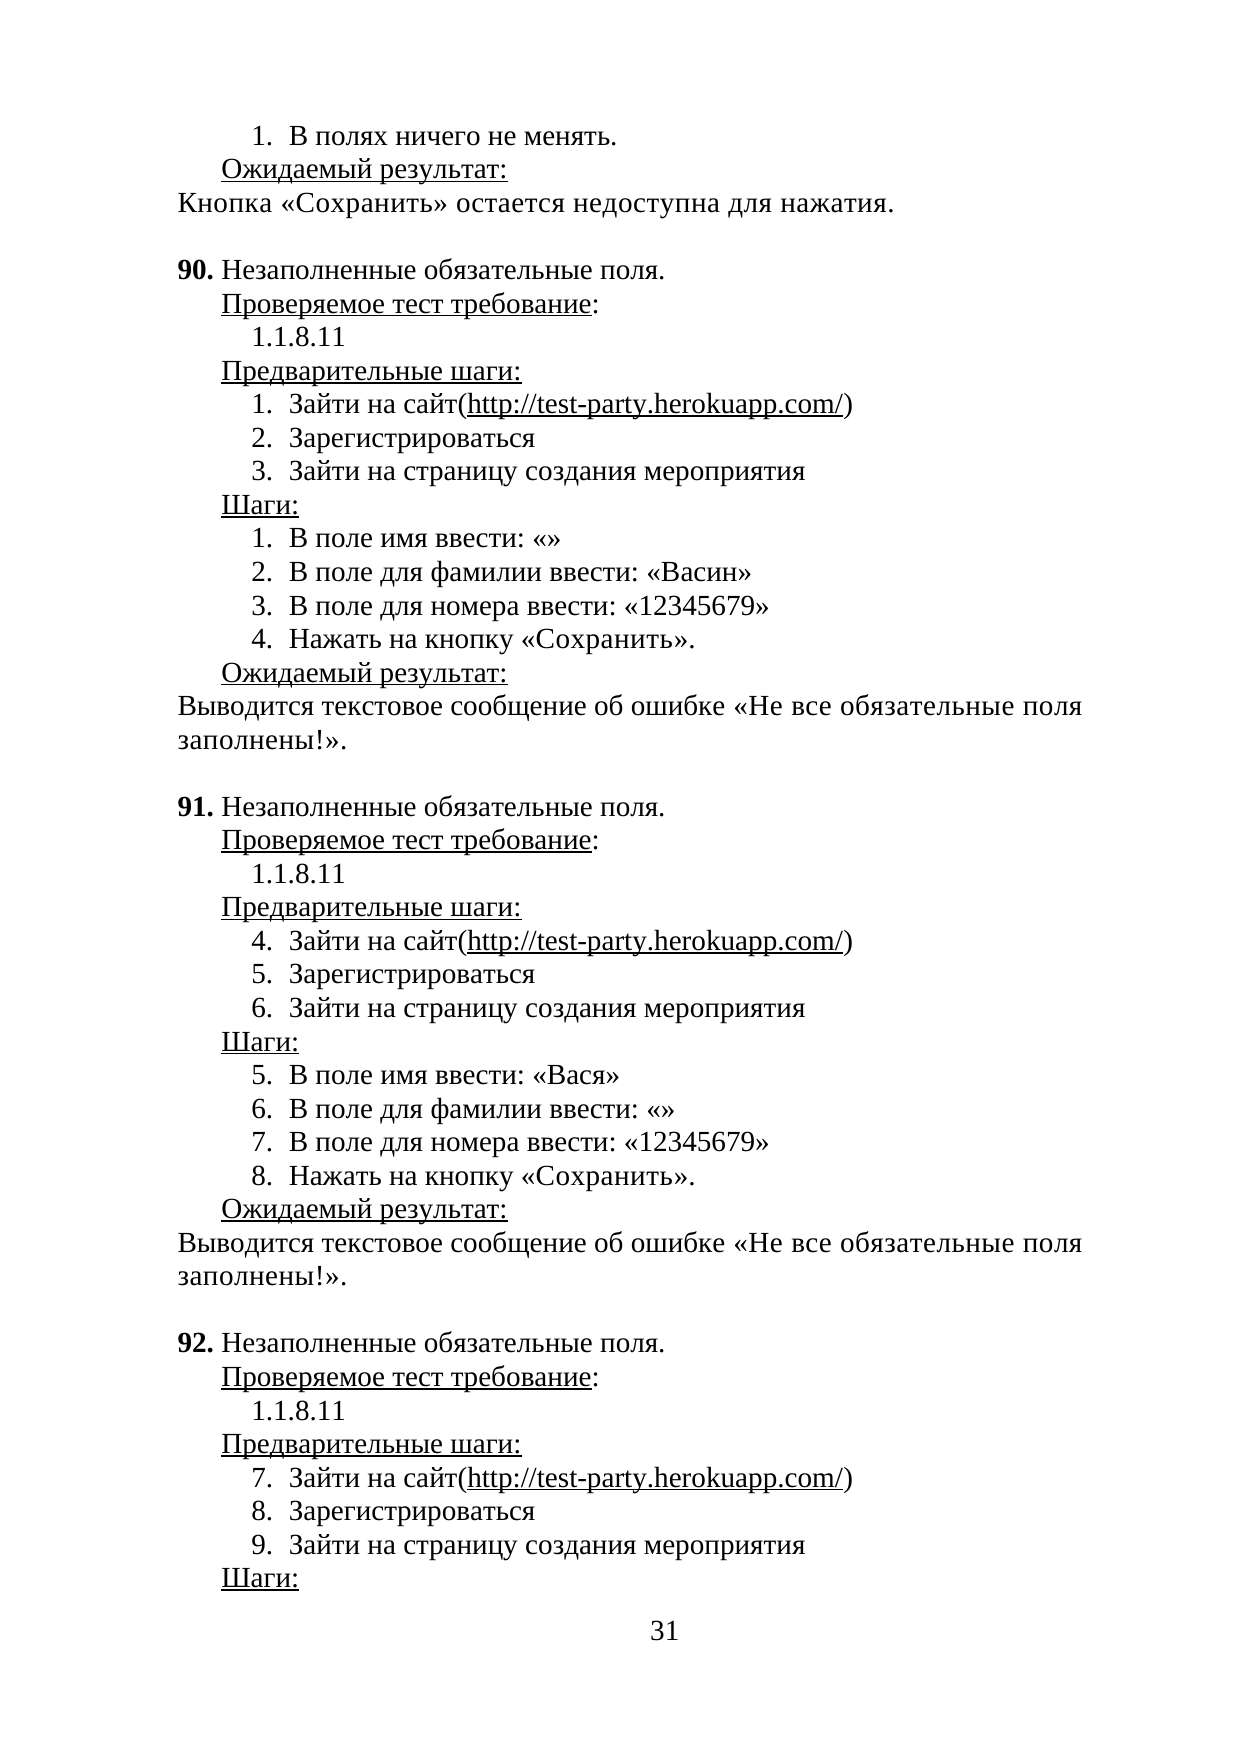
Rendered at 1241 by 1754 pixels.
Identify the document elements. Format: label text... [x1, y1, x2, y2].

list Нажать на кнопку «Сохранить». [251, 1158, 1152, 1191]
list Зайти на сайт(http://test-party.herokuapp.com/) [251, 386, 1152, 420]
list Незаполненные обязательные поля. [177, 1326, 1152, 1359]
text Кнопка «Сохранить» остается недоступна для нажатия. [177, 185, 1152, 219]
list Зарегистрироваться [251, 1493, 1152, 1527]
list Незаполненные обязательные поля. [177, 789, 1152, 822]
list Проверяемое тест требование: [221, 286, 1152, 319]
list Проверяемое тест требование: [221, 822, 1152, 856]
list Зарегистрироваться [251, 957, 1152, 990]
list В поле для фамилии ввести: «» [251, 1091, 1152, 1124]
text Шаги: [177, 487, 1152, 521]
list Ожидаемый результат: [221, 152, 1152, 185]
list Ожидаемый результат: [221, 1191, 1152, 1225]
list Зайти на страницу создания мероприятия [251, 1527, 1152, 1560]
list 1.1.8.11 [221, 319, 1152, 353]
list Предварительные шаги: [221, 889, 1152, 923]
list Зайти на сайт(http://test-party.herokuapp.com/) [251, 923, 1152, 957]
list Проверяемое тест требование: [221, 1359, 1152, 1393]
list 1.1.8.11 [221, 1393, 1152, 1426]
list В поле для номера ввести: «12345679» [251, 1124, 1152, 1158]
list Зайти на страницу создания мероприятия [251, 990, 1152, 1024]
list 1.1.8.11 [221, 856, 1152, 889]
text Шаги: [177, 1560, 1152, 1594]
text Шаги: [177, 1024, 1152, 1057]
list В поле для номера ввести: «12345679» [251, 588, 1152, 621]
list Нажать на кнопку «Сохранить». [251, 621, 1152, 655]
list Зарегистрироваться [251, 420, 1152, 453]
list Предварительные шаги: [221, 1426, 1152, 1460]
list В поле имя ввести: «Вася» [251, 1057, 1152, 1091]
text Выводится текстовое сообщение об ошибке «Не все обязательные поля заполнены!». [177, 688, 1152, 755]
text Выводится текстовое сообщение об ошибке «Не все обязательные поля заполнены!». [177, 1225, 1152, 1292]
list В поле для фамилии ввести: «Васин» [251, 554, 1152, 588]
list Зайти на сайт(http://test-party.herokuapp.com/) [251, 1460, 1152, 1493]
list Незаполненные обязательные поля. [177, 252, 1152, 286]
list Зайти на страницу создания мероприятия [251, 453, 1152, 487]
list В поле имя ввести: «» [251, 521, 1152, 554]
list Предварительные шаги: [221, 353, 1152, 386]
list В полях ничего не менять. [251, 118, 1152, 152]
list Ожидаемый результат: [221, 655, 1152, 688]
